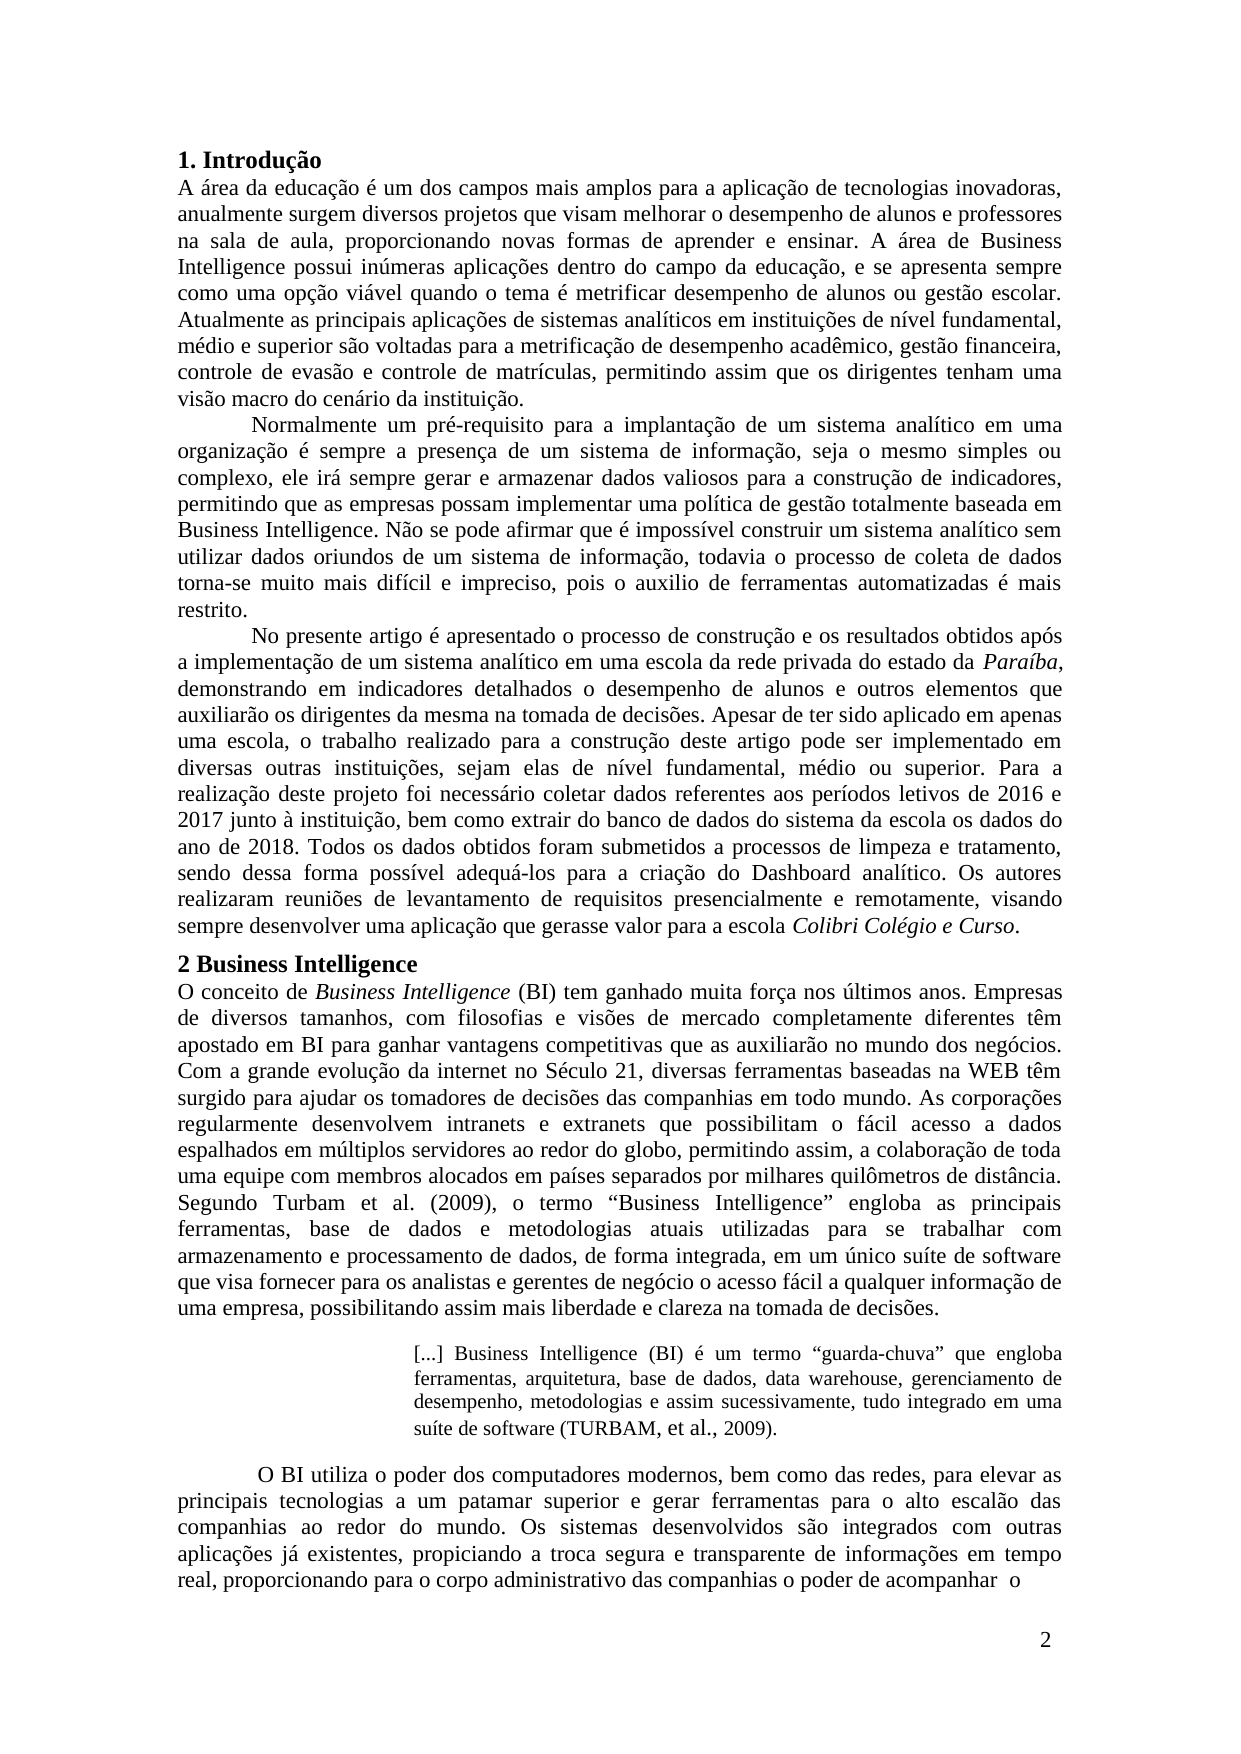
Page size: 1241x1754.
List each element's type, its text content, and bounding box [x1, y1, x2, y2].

text [...] Business Intelligence (BI) é um termo “guarda-chuva” que engloba ferramentas, arquitetura, base de dados, data warehouse, gerenciamento de desempenho, metodologias e assim sucessivamente, tudo integrado em uma suíte de software (TURBAM, et al., 2009). [413, 1341, 1063, 1440]
text No presente artigo é apresentado o processo de construção e os resultados obtidos após a implementação de um sistema analítico em uma escola da rede privada do estado da Paraíba, demonstrando em indicadores detalhados o desempenho de alunos e outros elementos que auxiliarão os dirigentes da mesma na tomada de decisões. Apesar de ter sido aplicado em apenas uma escola, o trabalho realizado para a construção deste artigo pode ser implementado em diversas outras instituições, sejam elas de nível fundamental, médio ou superior. Para a realização deste projeto foi necessário coletar dados referentes aos períodos letivos de 2016 e 2017 junto à instituição, bem como extrair do banco de dados do sistema da escola os dados do ano de 2018. Todos os dados obtidos foram submetidos a processos de limpeza e tratamento, sendo dessa forma possível adequá-los para a criação do Dashboard analítico. Os autores realizaram reuniões de levantamento de requisitos presencialmente e remotamente, visando sempre desenvolver uma aplicação que gerasse valor para a escola Colibri Colégio e Curso. [177, 622, 1064, 938]
text O BI utiliza o poder dos computadores modernos, bem como das redes, para elevar as principais tecnologias a um patamar superior e gerar ferramentas para o alto escalão das companhias ao redor do mundo. Os sistemas desenvolvidos são integrados com outras aplicações já existentes, propiciando a troca segura e transparente de informações em tempo real, proporcionando para o corpo administrativo das companhias o poder de acompanhar o [177, 1461, 1063, 1592]
text Normalmente um pré-requisito para a implantação de um sistema analítico em uma organização é sempre a presença de um sistema de informação, seja o mesmo simples ou complexo, ele irá sempre gerar e armazenar dados valiosos para a construção de indicadores, permitindo que as empresas possam implementar uma política de gestão totalmente baseada em Business Intelligence. Não se pode afirmar que é impossível construir um sistema analítico sem utilizar dados oriundos de um sistema de informação, todavia o processo de coleta de dados torna-se muito mais difícil e impreciso, pois o auxilio de ferramentas automatizadas é mais restrito. [177, 411, 1063, 622]
subtitle Business Intelligence [177, 950, 1169, 978]
subtitle 1. Introdução [177, 146, 1169, 174]
text O conceito de Business Intelligence (BI) tem ganhado muita força nos últimos anos. Empresas de diversos tamanhos, com filosofias e visões de mercado completamente diferentes têm apostado em BI para ganhar vantagens competitivas que as auxiliarão no mundo dos negócios. Com a grande evolução da internet no Século 21, diversas ferramentas baseadas na WEB têm surgido para ajudar os tomadores de decisões das companhias em todo mundo. As corporações regularmente desenvolvem intranets e extranets que possibilitam o fácil acesso a dados espalhados em múltiplos servidores ao redor do globo, permitindo assim, a colaboração de toda uma equipe com membros alocados em países separados por milhares quilômetros de distância. Segundo Turbam et al. (2009), o termo “Business Intelligence” engloba as principais ferramentas, base de dados e metodologias atuais utilizadas para se trabalhar com armazenamento e processamento de dados, de forma integrada, em um único suíte de software que visa fornecer para os analistas e gerentes de negócio o acesso fácil a qualquer informação de uma empresa, possibilitando assim mais liberdade e clareza na tomada de decisões. [177, 978, 1063, 1321]
text A área da educação é um dos campos mais amplos para a aplicação de tecnologias inovadoras, anualmente surgem diversos projetos que visam melhorar o desempenho de alunos e professores na sala de aula, proporcionando novas formas de aprender e ensinar. A área de Business Intelligence possui inúmeras aplicações dentro do campo da educação, e se apresenta sempre como uma opção viável quando o tema é metrificar desempenho de alunos ou gestão escolar. Atualmente as principais aplicações de sistemas analíticos em instituições de nível fundamental, médio e superior são voltadas para a metrificação de desempenho acadêmico, gestão financeira, controle de evasão e controle de matrículas, permitindo assim que os dirigentes tenham uma visão macro do cenário da instituição. [177, 174, 1063, 411]
